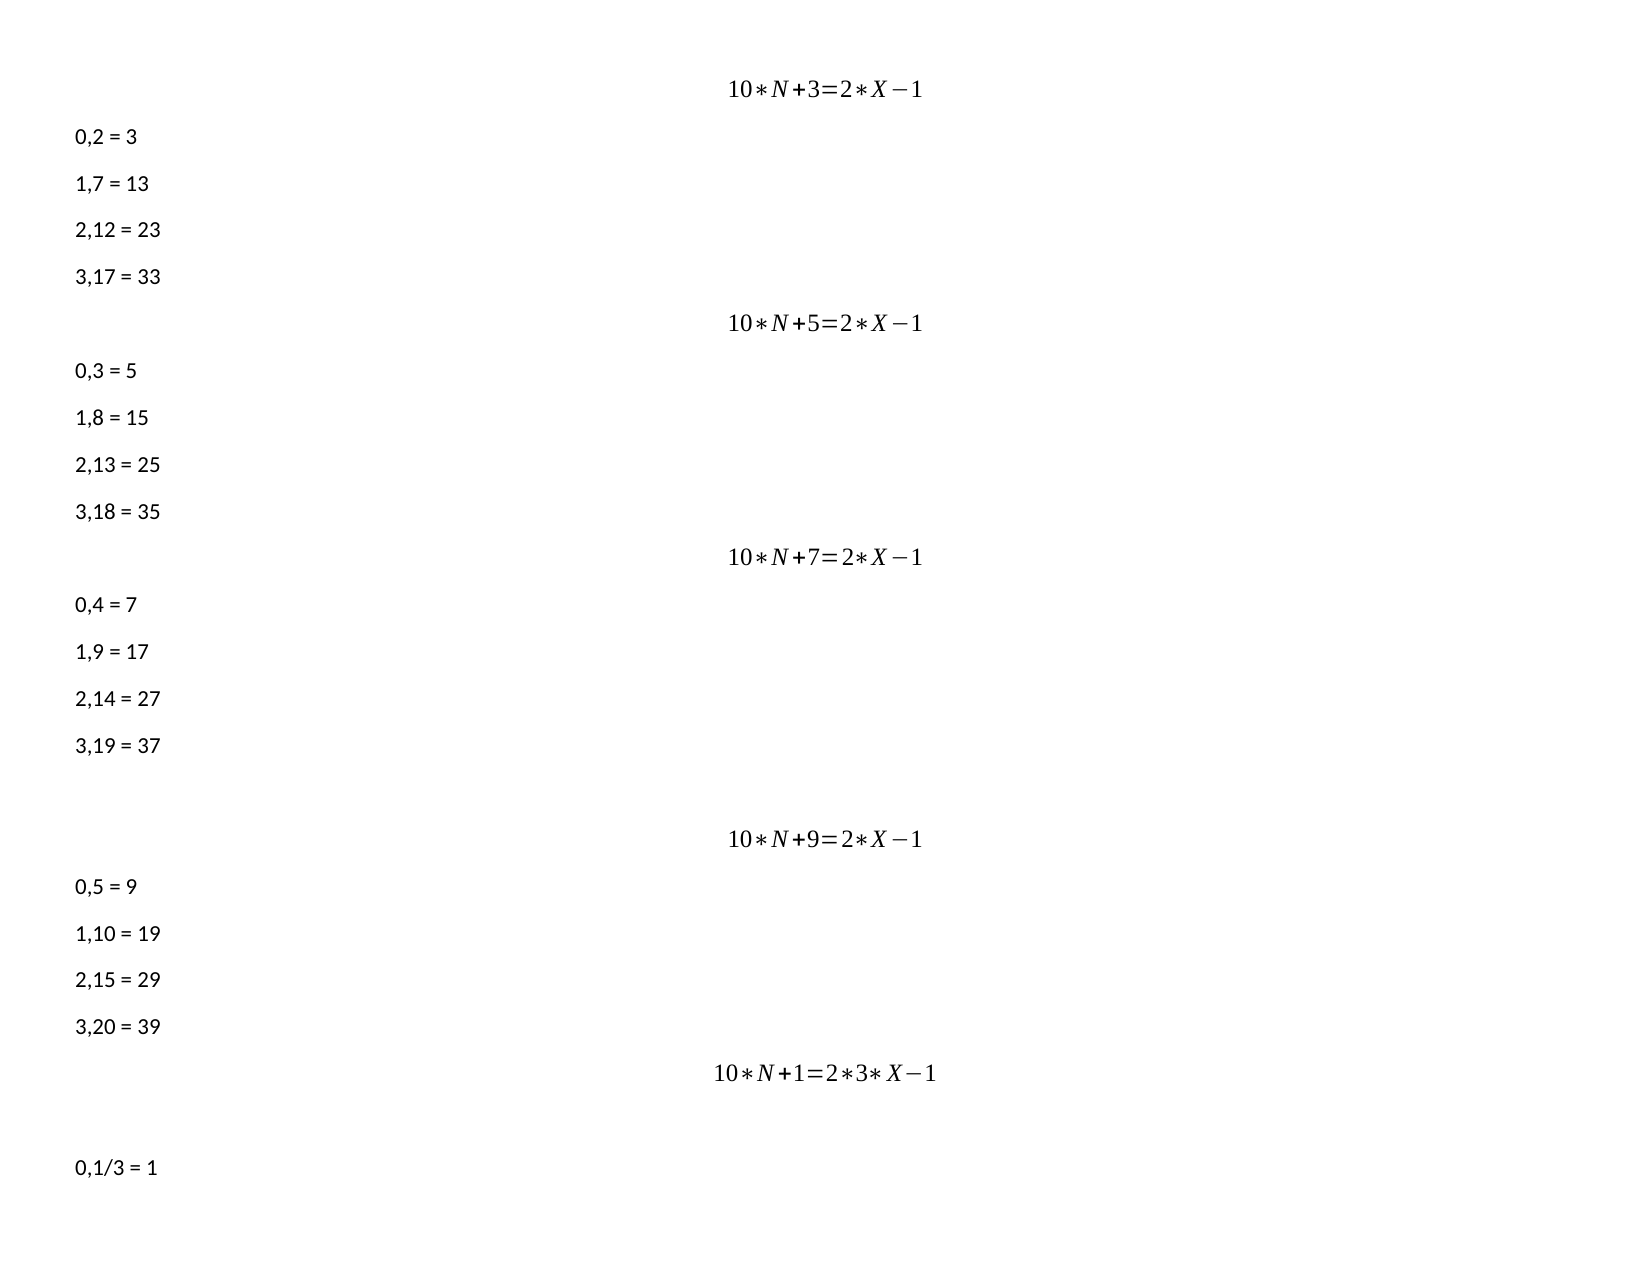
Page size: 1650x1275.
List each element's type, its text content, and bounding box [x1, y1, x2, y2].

text 2,14 = 27 [75, 684, 1575, 712]
text 0,2 = 3 [75, 122, 1575, 150]
text 0,1/3 = 1 [75, 1153, 1575, 1181]
text 1,7 = 13 [75, 169, 1575, 197]
text 2,15 = 29 [75, 966, 1575, 994]
text 3,20 = 39 [75, 1012, 1575, 1041]
text 1,9 = 17 [75, 637, 1575, 666]
text 1,10 = 19 [75, 919, 1575, 947]
text 2,13 = 25 [75, 450, 1575, 478]
text 3,19 = 37 [75, 731, 1575, 759]
text 3,18 = 35 [75, 497, 1575, 525]
text 2,12 = 23 [75, 216, 1575, 244]
text 0,4 = 7 [75, 591, 1575, 619]
text 0,3 = 5 [75, 356, 1575, 384]
text 3,17 = 33 [75, 262, 1575, 291]
text 0,5 = 9 [75, 872, 1575, 900]
text 1,8 = 15 [75, 403, 1575, 431]
